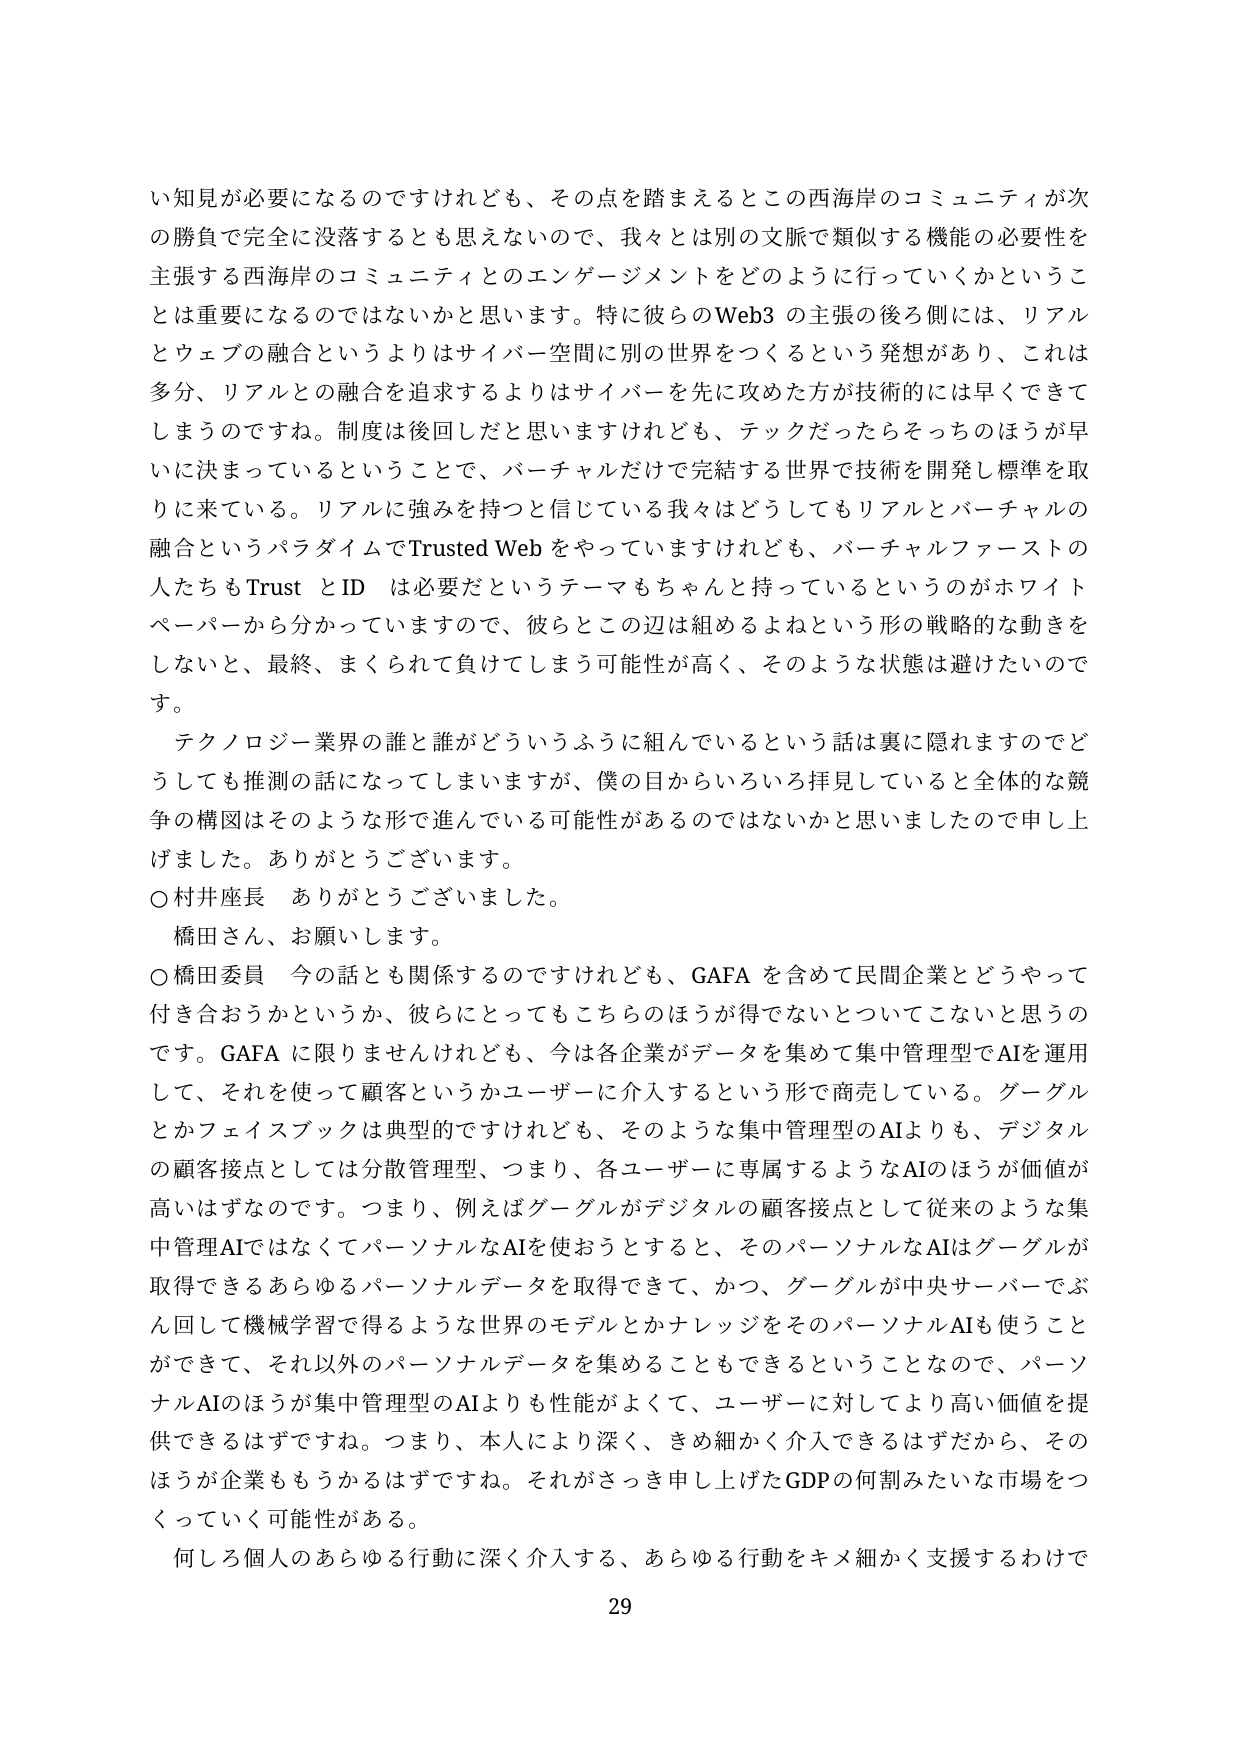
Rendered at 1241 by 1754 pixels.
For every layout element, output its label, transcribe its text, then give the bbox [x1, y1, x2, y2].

text テクノロジー業界の誰と誰がどういうふうに組んでいるという話は裏に隠れますのでどうしても推測の話になってしまいますが、僕の目からいろいろ拝見していると全体的な競争の構図はそのような形で進んでいる可能性があるのではないかと思いましたので申し上げました。ありがとうございます。 [149, 722, 1091, 877]
text 橋田さん、お願いします。 [149, 916, 1091, 955]
text ○村井座長 ありがとうございました。 [149, 877, 1091, 916]
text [149, 1537, 1091, 1576]
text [149, 178, 1091, 722]
text ○橋田委員 今の話とも関係するのですけれども、GAFAを含めて民間企業とどうやって付き合おうかというか、彼らにとってもこちらのほうが得でないとついてこないと思うのです。GAFAに限りませんけれども、今は各企業がデータを集めて集中管理型でAIを運用して、それを使って顧客というかユーザーに介入するという形で商売している。グーグルとかフェイスブックは典型的ですけれども、そのような集中管理型のAIよりも、デジタルの顧客接点としては分散管理型、つまり、各ユーザーに専属するようなAIのほうが価値が高いはずなのです。つまり、例えばグーグルがデジタルの顧客接点として従来のような集中管理AIではなくてパーソナルなAIを使おうとすると、そのパーソナルなAIはグーグルが取得できるあらゆるパーソナルデータを取得できて、かつ、グーグルが中央サーバーでぶん回して機械学習で得るような世界のモデルとかナレッジをそのパーソナルAIも使うことができて、それ以外のパーソナルデータを集めることもできるということなので、パーソナルAIのほうが集中管理型のAIよりも性能がよくて、ユーザーに対してより高い価値を提供できるはずですね。つまり、本人により深く、きめ細かく介入できるはずだから、そのほうが企業ももうかるはずですね。それがさっき申し上げたGDPの何割みたいな市場をつくっていく可能性がある。 [149, 955, 1091, 1537]
